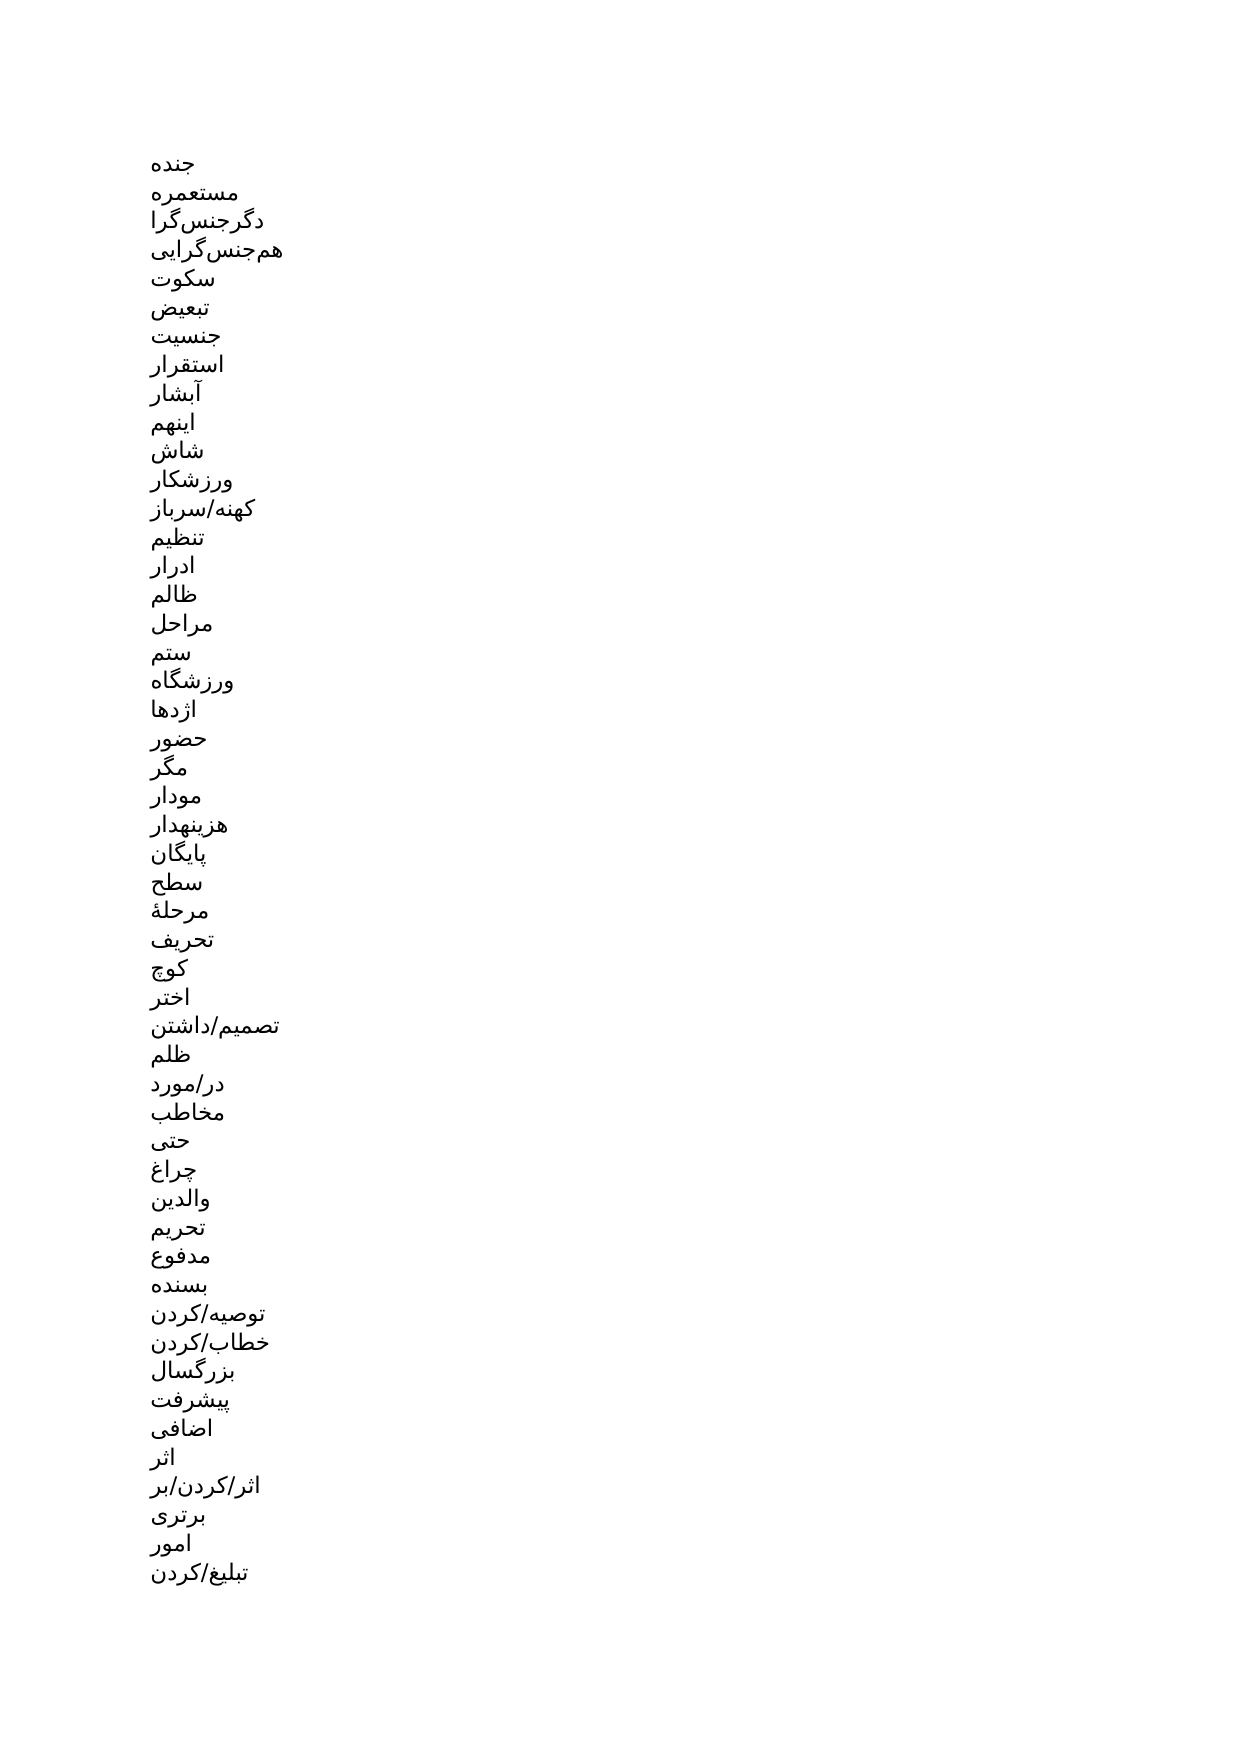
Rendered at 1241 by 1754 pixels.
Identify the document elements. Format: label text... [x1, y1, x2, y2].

text کهنه/سرباز [150, 495, 1090, 522]
text ظالم [150, 581, 1090, 608]
text مدفوع [150, 1242, 1090, 1269]
text اژدها [150, 696, 1090, 723]
text مگر [150, 754, 1090, 780]
text مودار [150, 782, 1090, 809]
text تبعیض [150, 294, 1090, 320]
text آبشار [150, 380, 1090, 407]
text توصیه/کردن [150, 1300, 1090, 1327]
text والدین [150, 1185, 1090, 1212]
text تحریم [150, 1214, 1090, 1240]
text چراغ [150, 1156, 1090, 1183]
text امور [150, 1530, 1090, 1557]
text برتری [150, 1501, 1090, 1528]
text حتی [150, 1127, 1090, 1154]
text استقرار [150, 351, 1090, 378]
text اضافی [150, 1415, 1090, 1442]
text سطح [150, 869, 1090, 895]
text پایگان‎ [150, 840, 1090, 867]
text ورزشکار [150, 466, 1090, 493]
text ورزشگاه [150, 667, 1090, 694]
text جنده [150, 150, 1090, 177]
text ستم [150, 639, 1090, 665]
text هم‌جنس‌گرایی [150, 236, 1090, 263]
text مرحلهٔ [150, 897, 1090, 924]
text ظلم [150, 1041, 1090, 1068]
text تحریف [150, 926, 1090, 953]
text ادرار [150, 552, 1090, 579]
text بسنده [150, 1271, 1090, 1298]
text مخاطب [150, 1099, 1090, 1125]
text حضور [150, 725, 1090, 752]
text دگرجنس‌گرا [150, 207, 1090, 234]
text اثر [150, 1444, 1090, 1470]
text اختر [150, 984, 1090, 1010]
text خطاب/کردن [150, 1329, 1090, 1355]
text جنسیت [150, 322, 1090, 349]
text اثر/کردن/بر [150, 1472, 1090, 1499]
text هزینهدار [150, 811, 1090, 838]
text کوچ [150, 955, 1090, 982]
text پیشرفت [150, 1386, 1090, 1413]
text شاش [150, 437, 1090, 464]
text در/مورد [150, 1070, 1090, 1097]
text مستعمره [150, 179, 1090, 205]
text اینهم [150, 409, 1090, 435]
text مراحل [150, 610, 1090, 637]
text تنظیم [150, 524, 1090, 550]
text بزرگسال [150, 1357, 1090, 1384]
text تبلیغ/کردن [150, 1559, 1090, 1585]
text سکوت [150, 265, 1090, 292]
text تصمیم/داشتن [150, 1012, 1090, 1039]
